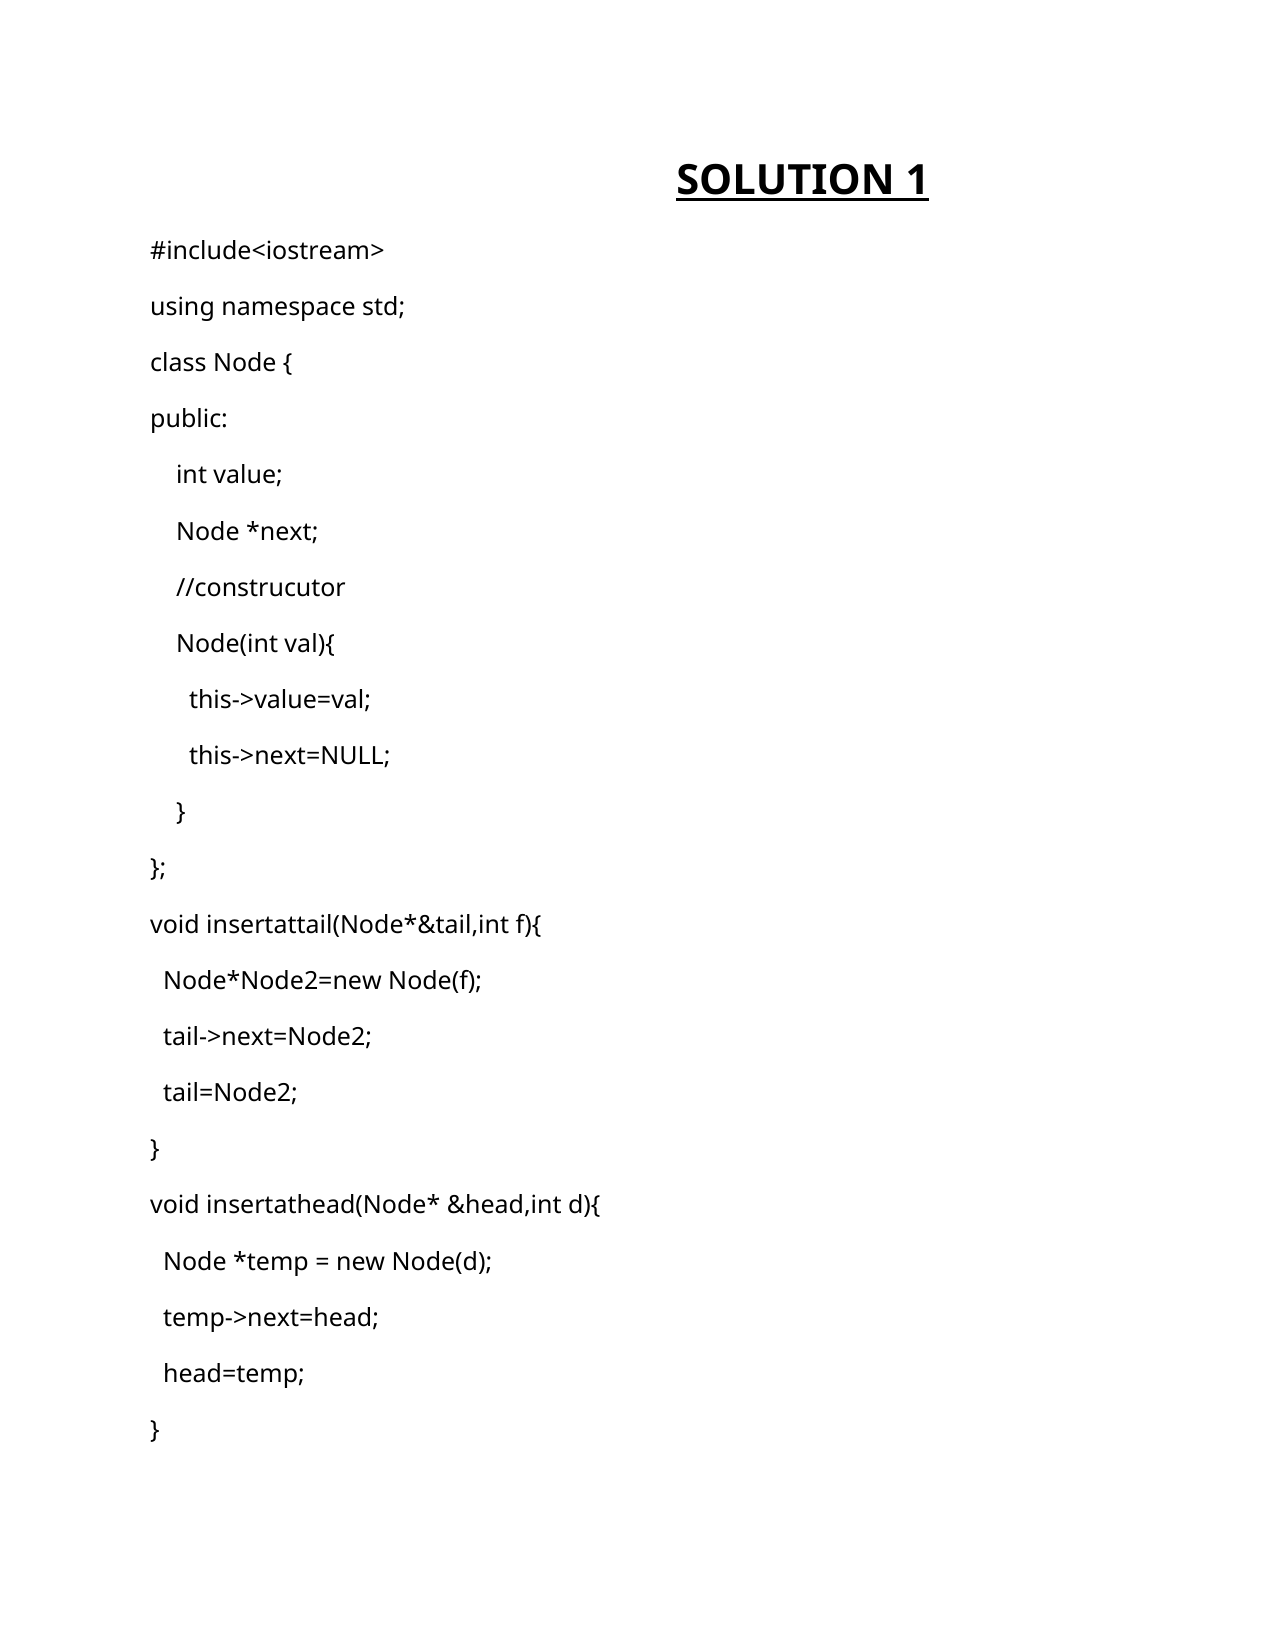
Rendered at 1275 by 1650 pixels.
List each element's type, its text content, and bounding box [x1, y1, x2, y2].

text }; [150, 850, 1125, 884]
text } [150, 1131, 1125, 1165]
text Node*Node2=new Node(f); [150, 962, 1125, 996]
text Node(int val){ [150, 626, 1125, 659]
text this->value=val; [150, 682, 1125, 716]
text void insertathead(Node* &head,int d){ [150, 1187, 1125, 1221]
text void insertattail(Node*&tail,int f){ [150, 906, 1125, 940]
text } [150, 1412, 1125, 1446]
text tail=Node2; [150, 1075, 1125, 1109]
text Node *next; [150, 513, 1125, 547]
text int value; [150, 457, 1125, 491]
text class Node { [150, 345, 1125, 379]
text temp->next=head; [150, 1299, 1125, 1333]
text public: [150, 401, 1125, 435]
text this->next=NULL; [150, 738, 1125, 772]
text SOLUTION 1 [150, 150, 1125, 207]
text head=temp; [150, 1355, 1125, 1389]
text //construcutor [150, 569, 1125, 603]
text using namespace std; [150, 289, 1125, 323]
text Node *temp = new Node(d); [150, 1243, 1125, 1277]
text } [150, 794, 1125, 828]
text #include<iostream> [150, 232, 1125, 267]
text tail->next=Node2; [150, 1018, 1125, 1053]
